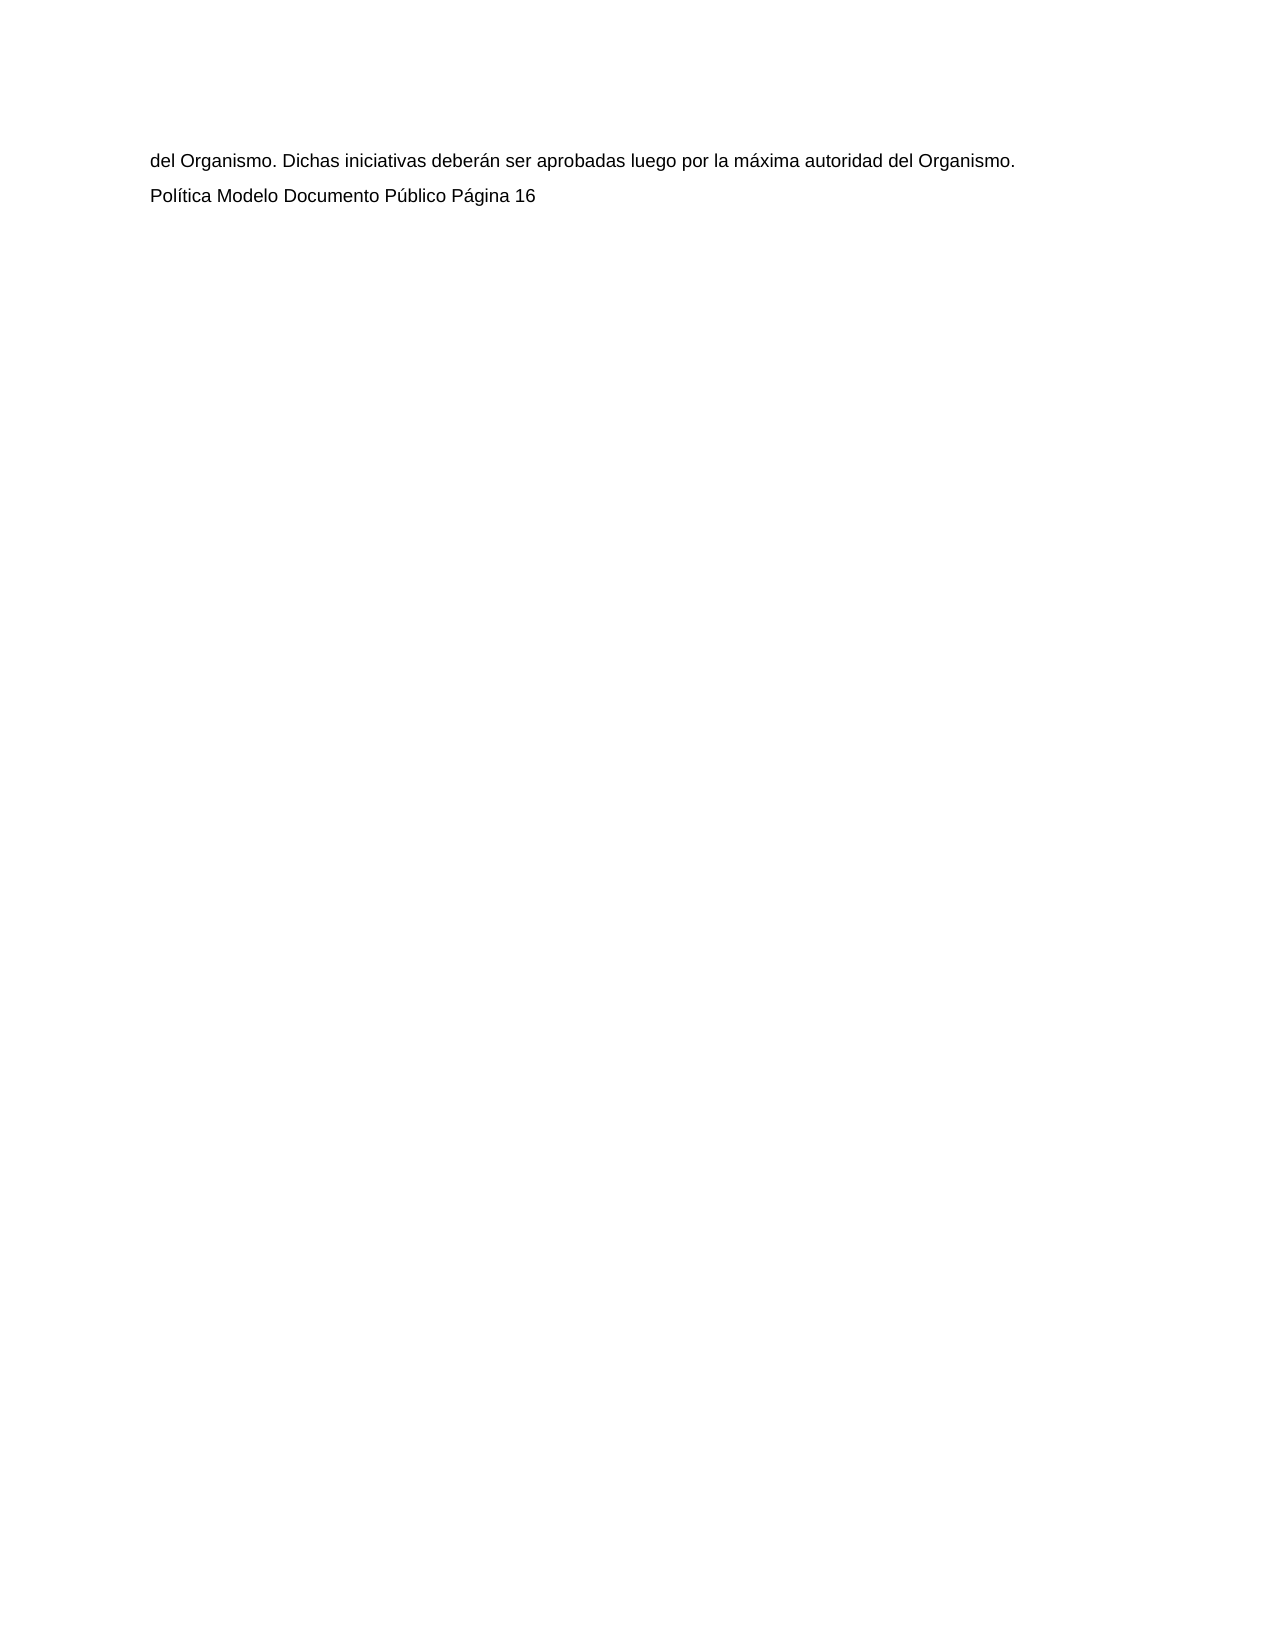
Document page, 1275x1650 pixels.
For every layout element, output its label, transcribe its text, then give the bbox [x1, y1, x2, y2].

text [150, 150, 1125, 172]
text Política Modelo Documento Público Página 16 [150, 185, 1125, 207]
